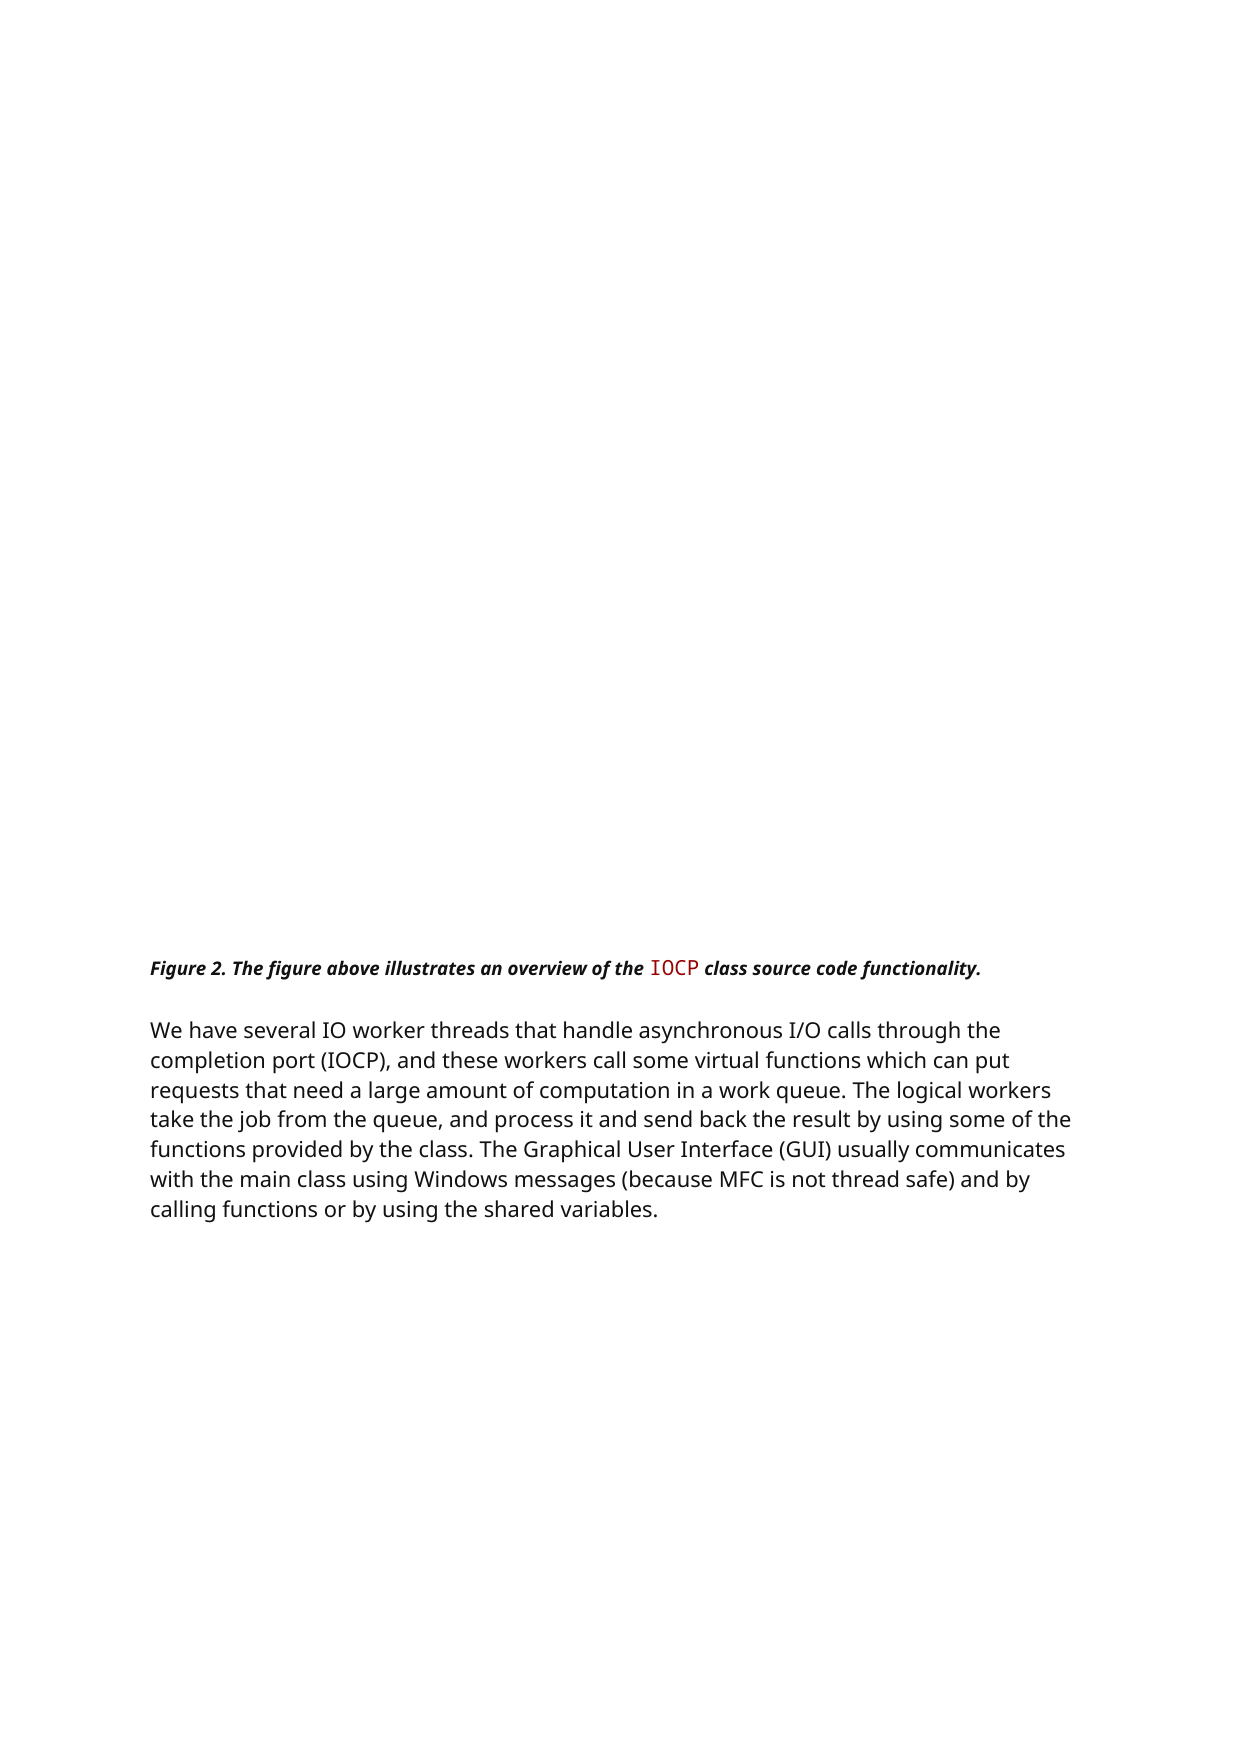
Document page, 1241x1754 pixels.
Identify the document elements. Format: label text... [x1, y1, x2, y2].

text Figure 2. The figure above illustrates an overview of the IOCP class source code functionality. [150, 953, 1090, 982]
text We have several IO worker threads that handle asynchronous I/O calls through the completion port (IOCP), and these workers call some virtual functions which can put requests that need a large amount of computation in a work queue. The logical workers take the job from the queue, and process it and send back the result by using some of the functions provided by the class. The Graphical User Interface (GUI) usually communicates with the main class using Windows messages (because MFC is not thread safe) and by calling functions or by using the shared variables. [150, 1015, 1090, 1223]
